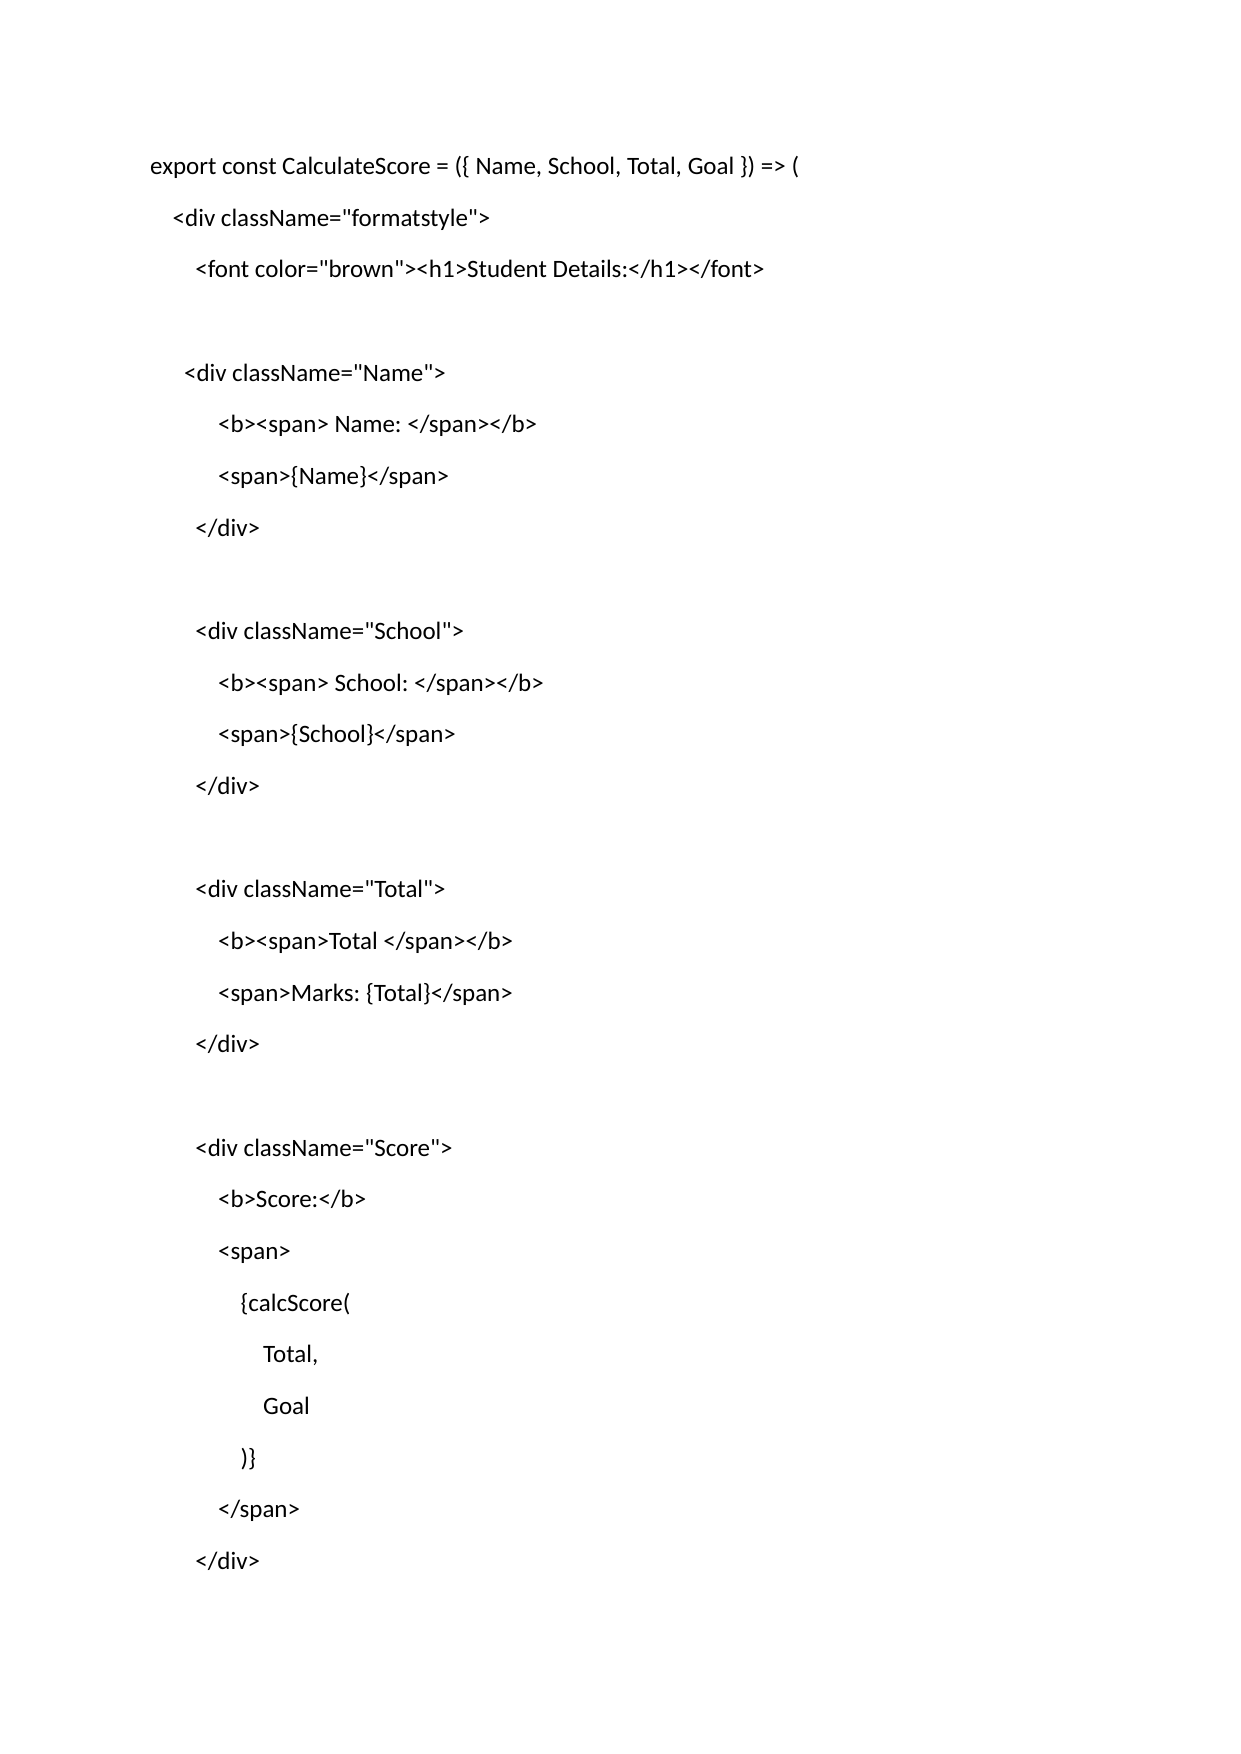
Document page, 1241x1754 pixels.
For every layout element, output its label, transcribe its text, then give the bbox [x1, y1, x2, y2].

text <span> [150, 1235, 1090, 1266]
text <font color="brown"><h1>Student Details:</h1></font> [150, 253, 1090, 284]
text <span>{Name}</span> [150, 460, 1090, 491]
text <span>{School}</span> [150, 718, 1090, 749]
text <div className="School"> [150, 615, 1090, 646]
text <b><span> School: </span></b> [150, 667, 1090, 697]
text )} [150, 1442, 1090, 1472]
text <div className="Score"> [150, 1132, 1090, 1162]
text </div> [150, 1545, 1090, 1576]
text <div className="formatstyle"> [150, 202, 1090, 232]
text </div> [150, 1028, 1090, 1059]
text export const CalculateScore = ({ Name, School, Total, Goal }) => ( [150, 150, 1090, 181]
text <b><span>Total </span></b> [150, 925, 1090, 956]
text {calcScore( [150, 1287, 1090, 1317]
text </span> [150, 1493, 1090, 1524]
text Goal [150, 1390, 1090, 1421]
text <b>Score:</b> [150, 1183, 1090, 1214]
text Total, [150, 1338, 1090, 1369]
text </div> [150, 770, 1090, 801]
text </div> [150, 512, 1090, 542]
text <div className="Name"> [150, 357, 1090, 387]
text <b><span> Name: </span></b> [150, 408, 1090, 439]
text <span>Marks: {Total}</span> [150, 977, 1090, 1007]
text <div className="Total"> [150, 873, 1090, 904]
